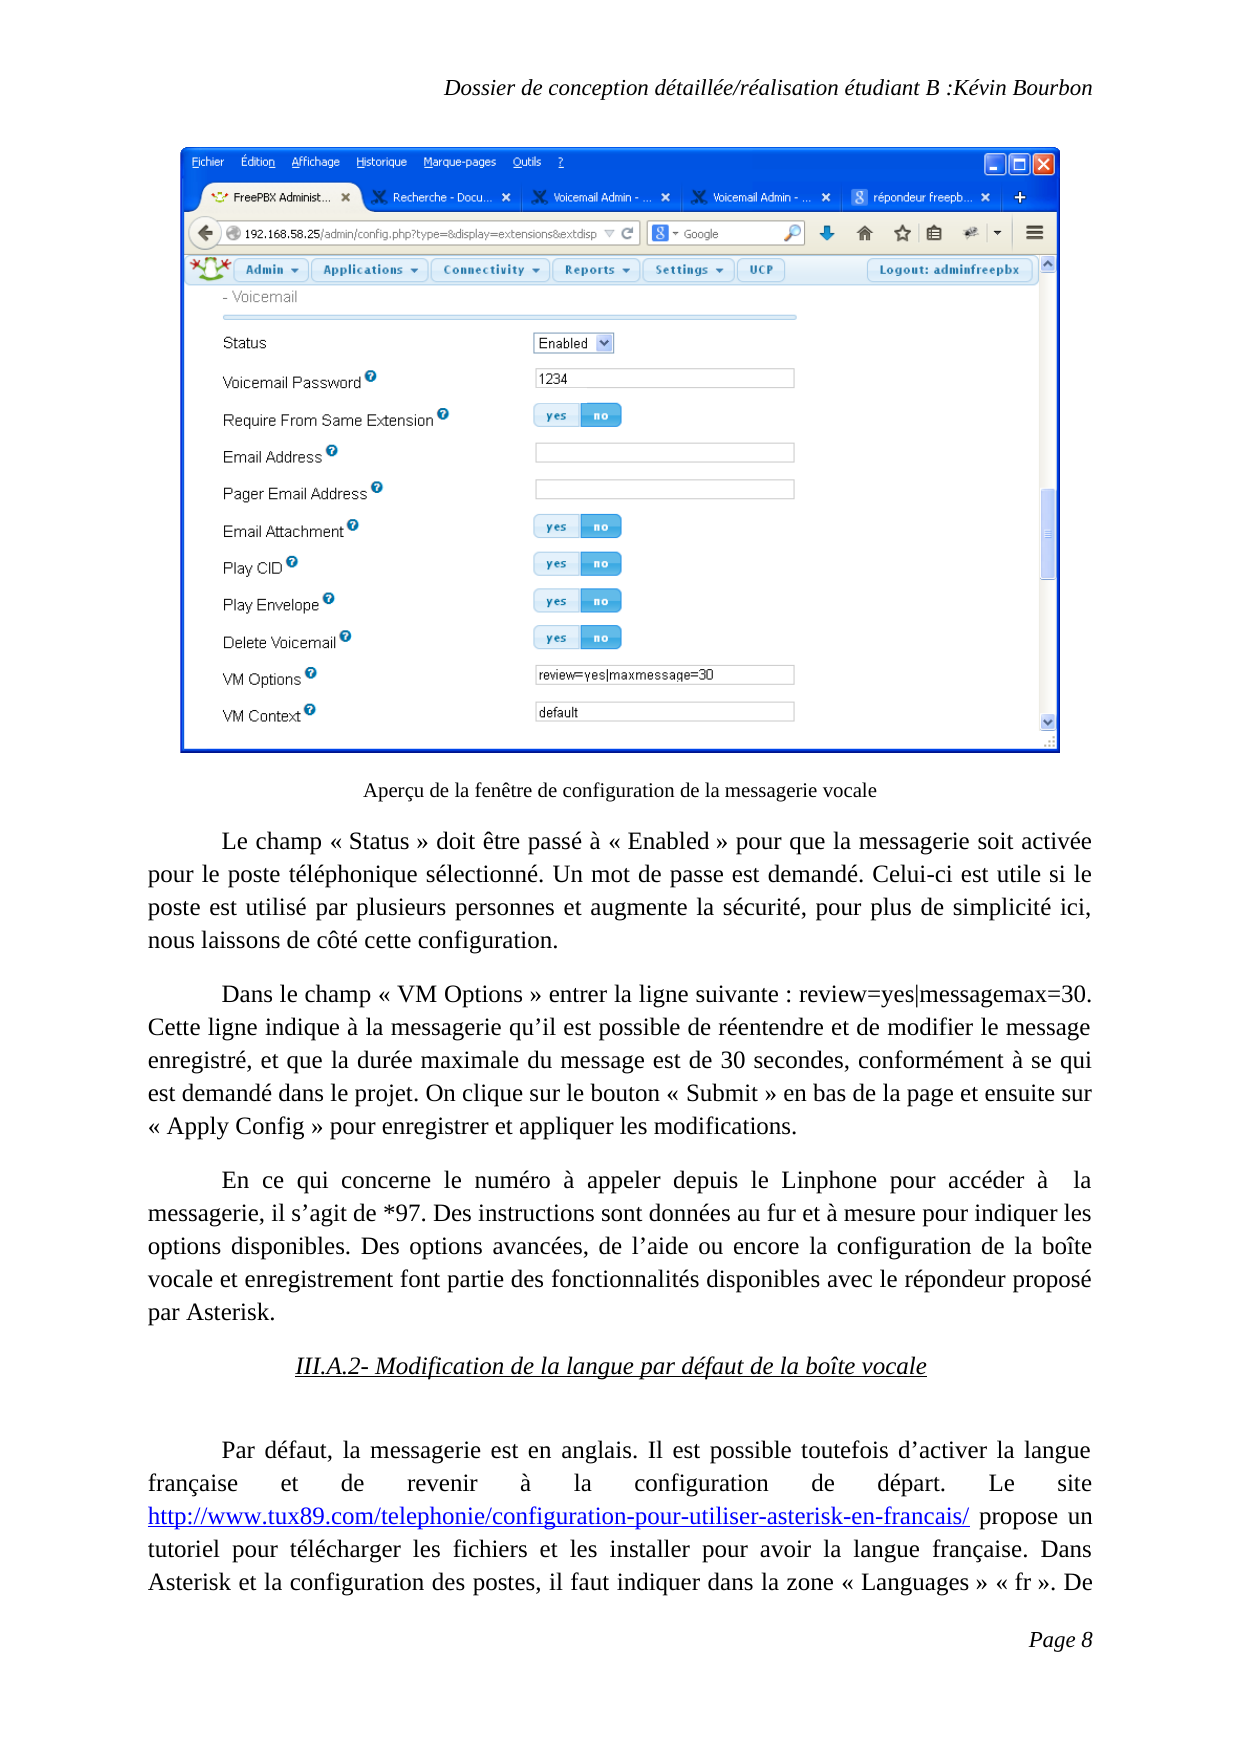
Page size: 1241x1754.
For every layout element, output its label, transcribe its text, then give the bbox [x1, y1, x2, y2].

picture [180, 147, 1060, 753]
text Le champ « Status » doit être passé à « Enabled » pour que la messagerie soit activée pour le poste téléphonique sélectionné. Un mot de passe est demandé. Celui-ci est utile si le poste est utilisé par plusieurs personnes et augmente la sécurité, pour plus de simplicité ici, nous laissons de côté cette configuration. [148, 826, 1093, 954]
text Dans le champ « VM Options » entrer la ligne suivante : review=yes|messagemax=30. Cette ligne indique à la messagerie qu’il est possible de réentendre et de modifier le message enregistré, et que la durée maximale du message est de 30 secondes, conformément à se qui est demandé dans le projet. On clique sur le bouton « Submit » en bas de la page et ensuite sur « Apply Config » pour enregistrer et appliquer les modifications. [148, 979, 1093, 1140]
text En ce qui concerne le numéro à appeler depuis le Linphone pour accéder à la messagerie, il s’agit de *97. Des instructions sont données au fur et à mesure pour indiquer les options disponibles. Des options avancées, de l’aide ou encore la configuration de la boîte vocale et enregistrement font partie des fonctionnalités disponibles avec le répondeur proposé par Asterisk. [148, 1165, 1093, 1326]
text Aperçu de la fenêtre de configuration de la messagerie vocale [148, 777, 1093, 802]
subtitle III.A.2- Modification de la langue par défaut de la boîte vocale [148, 1351, 1093, 1379]
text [148, 1435, 1093, 1596]
